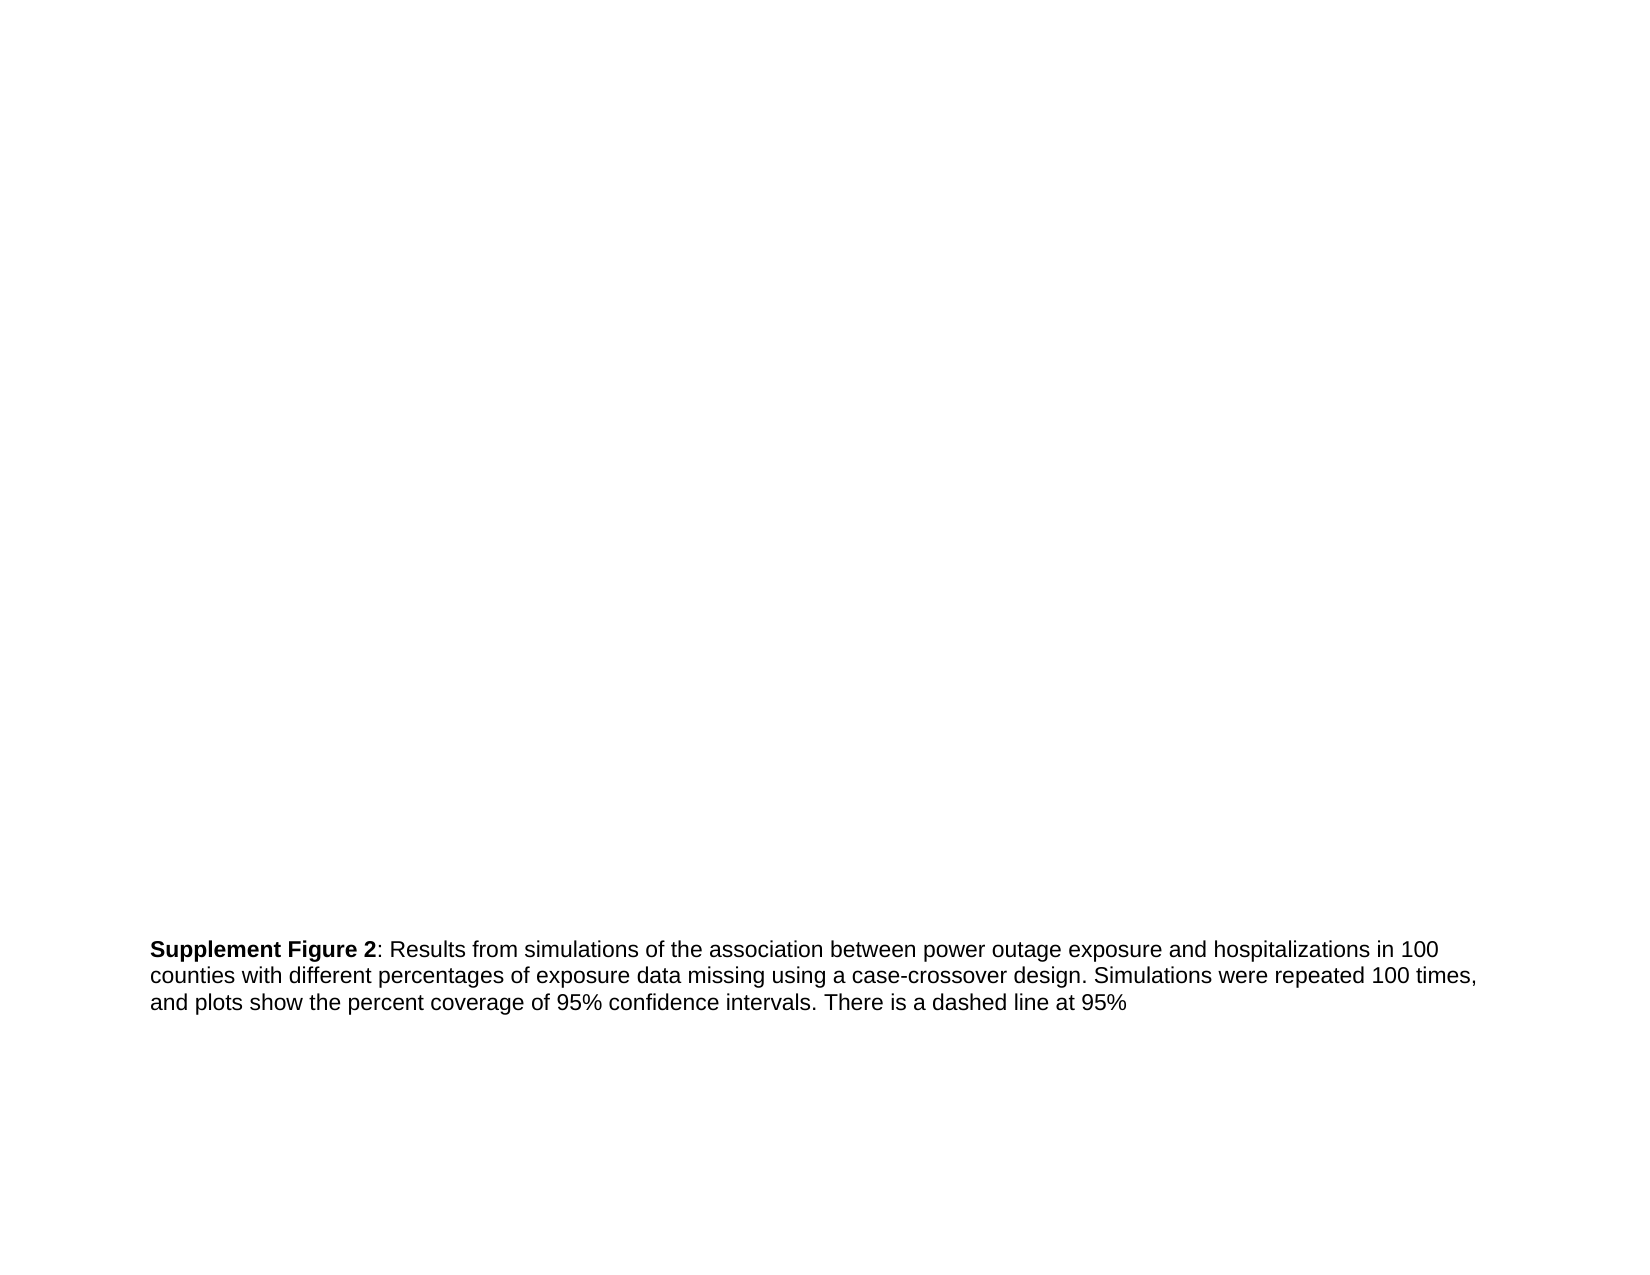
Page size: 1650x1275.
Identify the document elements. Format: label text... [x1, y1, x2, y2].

text Supplement Figure 2: Results from simulations of the association between power outage exposure and hospitalizations in 100 counties with different percentages of exposure data missing using a case-crossover design. Simulations were repeated 100 times, and plots show the percent coverage of 95% confidence intervals. There is a dashed line at 95% [150, 150, 1500, 1015]
